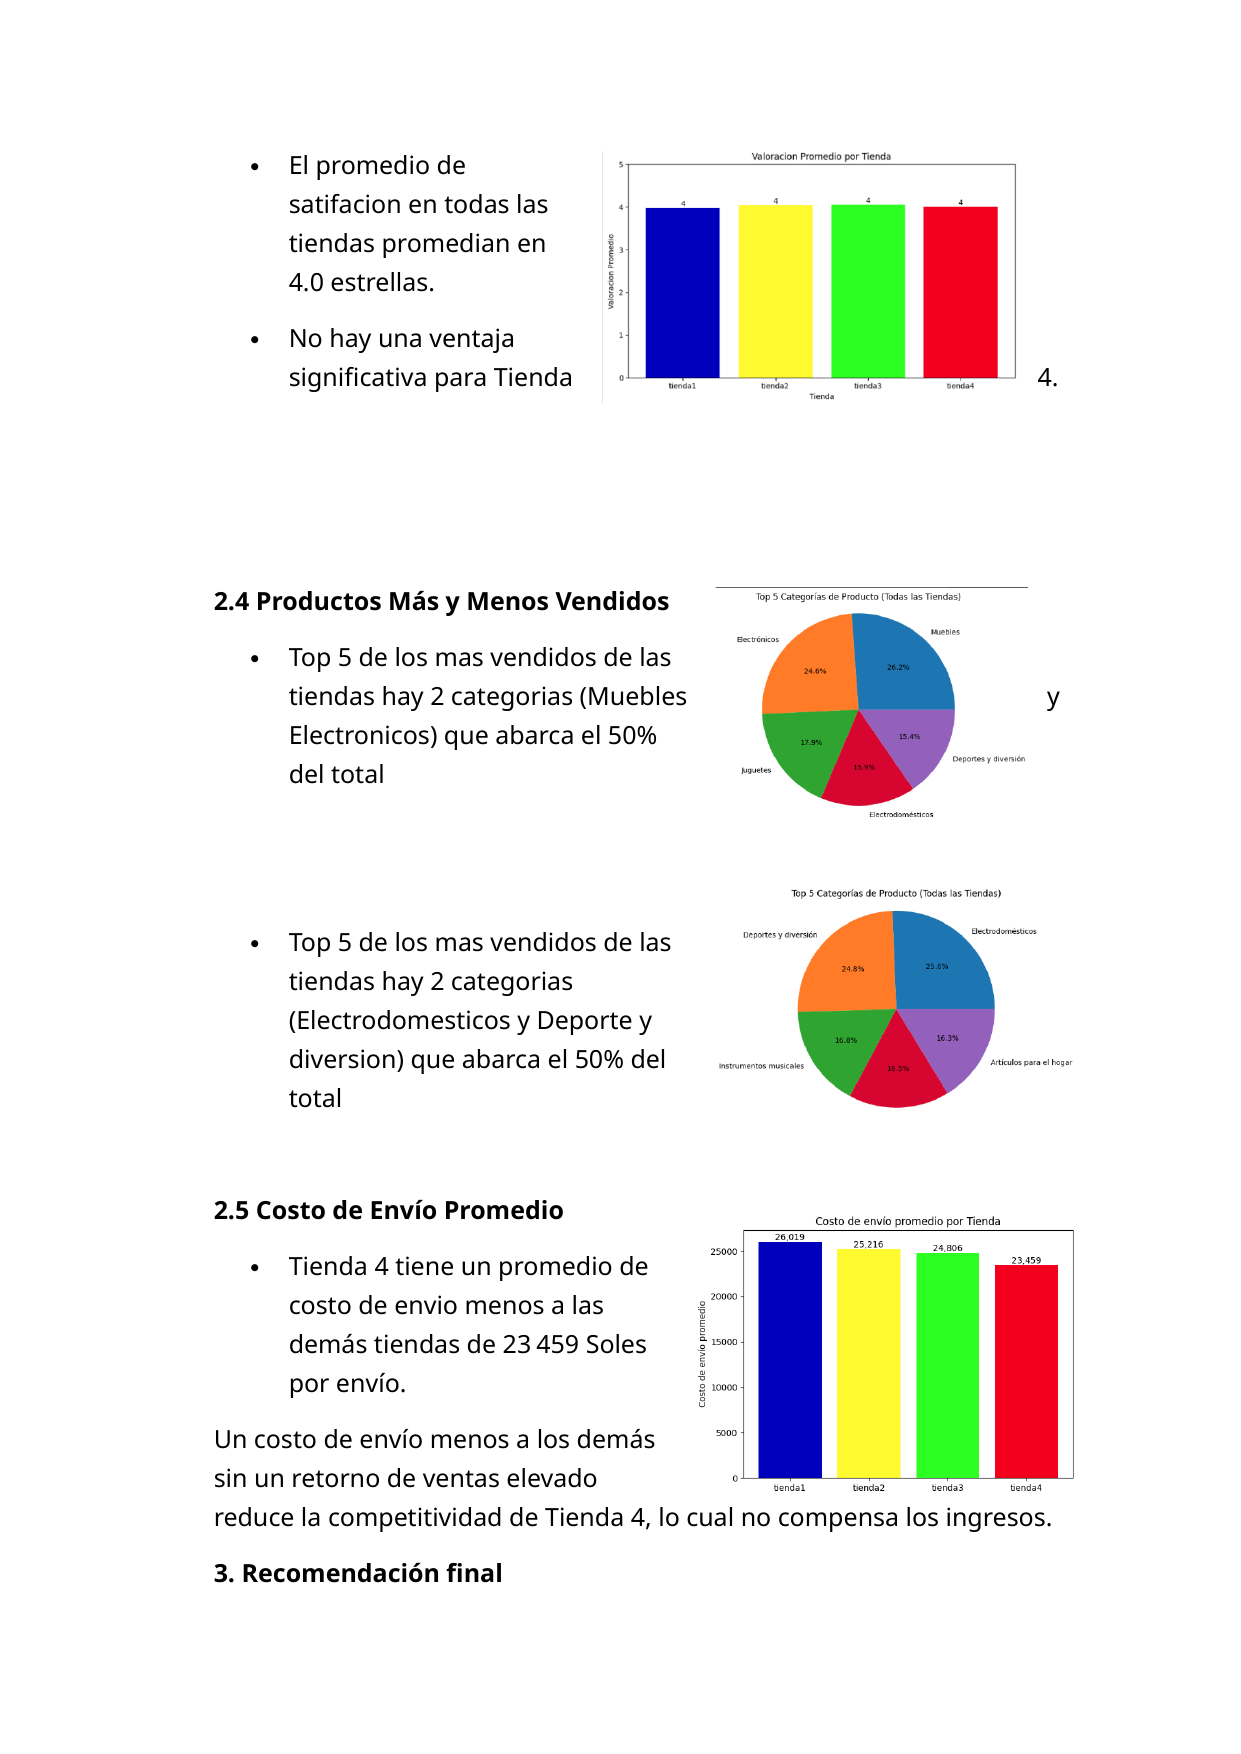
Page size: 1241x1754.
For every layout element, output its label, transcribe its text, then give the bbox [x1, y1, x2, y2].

list Top 5 de los mas vendidos de las tiendas hay 2 categorias (Muebles y Electronicos) que abarca el 50% del total [251, 639, 715, 791]
text 2.5 Costo de Envío Promedio [177, 1193, 1063, 1227]
picture [715, 587, 1029, 819]
picture [693, 1212, 1077, 1496]
list El promedio de satifacion en todas las tiendas promedian en 4.0 estrellas. [251, 148, 1063, 299]
list Top 5 de los mas vendidos de las tiendas hay 2 categorias (Electrodomesticos y Deporte y diversion) que abarca el 50% del total [251, 924, 1063, 1115]
list No hay una ventaja significativa para Tienda 4. [1019, 321, 1063, 394]
picture [602, 151, 1019, 404]
text 2.4 Productos Más y Menos Vendidos [177, 583, 1063, 617]
list Tienda 4 tiene un promedio de costo de envio menos a las demás tiendas de 23 459 Soles por envío. [251, 1248, 693, 1400]
list No hay una ventaja significativa para Tienda 4. [251, 321, 602, 394]
text Un costo de envío menos a los demás sin un retorno de ventas elevado reduce la competitividad de Tienda 4, lo cual no compensa los ingresos. [213, 1422, 1063, 1534]
picture [715, 885, 1077, 1111]
text 3. Recomendación final [177, 1556, 1063, 1590]
